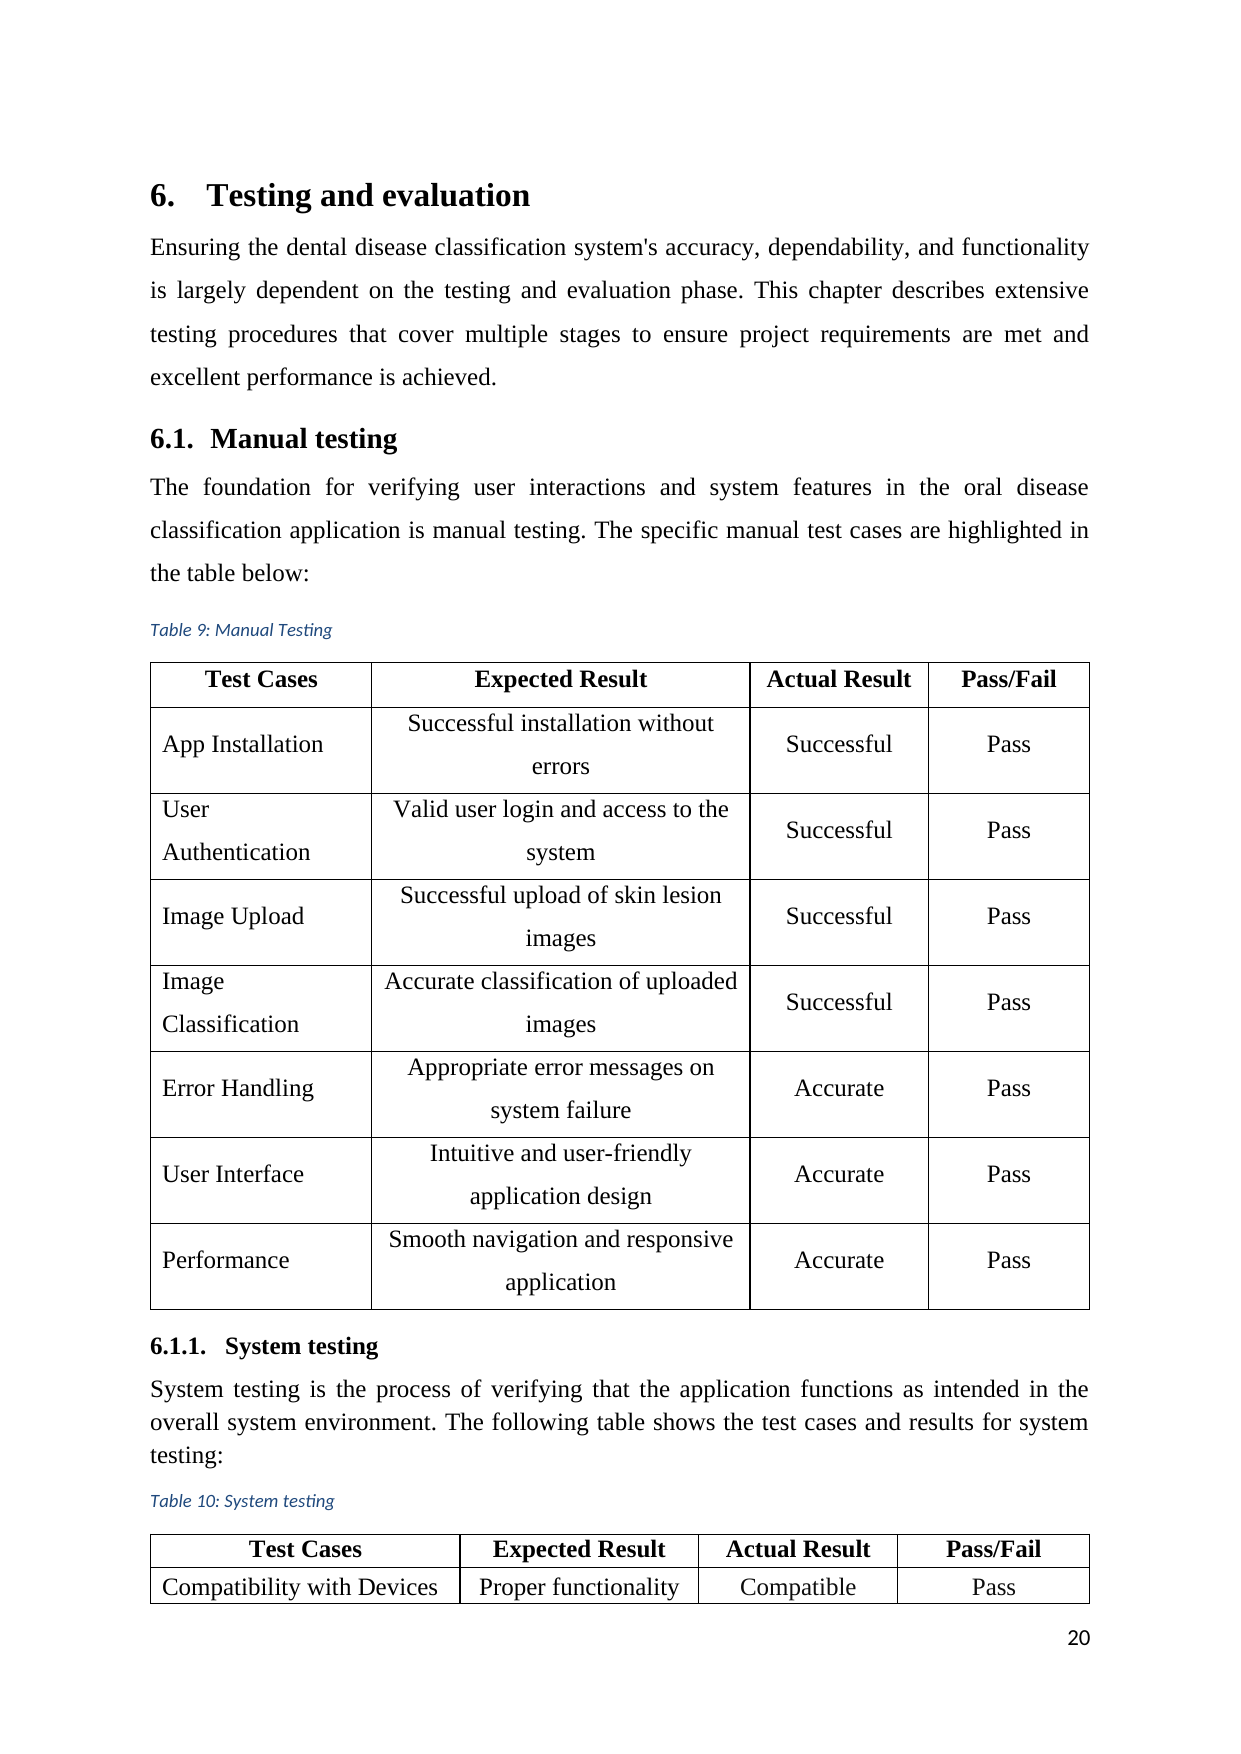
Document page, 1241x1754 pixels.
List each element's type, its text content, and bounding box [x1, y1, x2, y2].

table_header Actual Result [751, 663, 928, 707]
table_cell Successful [751, 880, 928, 965]
text Ensuring the dental disease classification system's accuracy, dependability, and functionality is largely dependent on the testing and evaluation phase. This chapter describes extensive testing procedures that cover multiple stages to ensure project requirements are met and excellent performance is achieved. [150, 232, 1090, 391]
subtitle System testing [150, 1331, 1090, 1359]
text Table : System testing [150, 1490, 1090, 1513]
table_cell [151, 1568, 459, 1603]
subtitle Testing and evaluation [150, 175, 1090, 213]
table_cell App Installation [151, 708, 371, 793]
table_cell Pass [898, 1568, 1089, 1603]
text Table : Manual Testing [150, 618, 1090, 641]
table_header Test Cases [151, 1535, 459, 1567]
text System testing is the process of verifying that the application functions as intended in the overall system environment. The following table shows the test cases and results for system testing: [150, 1374, 1090, 1469]
table_cell Compatible [699, 1568, 897, 1603]
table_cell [461, 1568, 698, 1603]
table_cell Accurate [751, 1224, 928, 1309]
subtitle Manual testing [150, 422, 1090, 455]
table_cell Accurate [751, 1138, 928, 1223]
table_cell Valid user login and access to the system [372, 794, 749, 879]
text The foundation for verifying user interactions and system features in the oral disease classification application is manual testing. The specific manual test cases are highlighted in the table below: [150, 472, 1090, 587]
table_header Actual Result [699, 1535, 897, 1567]
table_cell Appropriate error messages on system failure [372, 1052, 749, 1137]
table_cell User Interface [151, 1138, 371, 1223]
table_cell Successful installation without errors [372, 708, 749, 793]
table_cell Pass [929, 1138, 1089, 1223]
table_cell Pass [929, 1224, 1089, 1309]
table_header Pass/Fail [898, 1535, 1089, 1567]
table_cell Pass [929, 1052, 1089, 1137]
table_header Pass/Fail [929, 663, 1089, 707]
table_cell Accurate [751, 1052, 928, 1137]
table_header Test Cases [151, 663, 371, 707]
table_header Expected Result [461, 1535, 698, 1567]
table_cell Successful [751, 794, 928, 879]
table_cell Pass [929, 708, 1089, 793]
table_cell Intuitive and user-friendly application design [372, 1138, 749, 1223]
table_cell Image Upload [151, 880, 371, 965]
table_cell Accurate classification of uploaded images [372, 966, 749, 1051]
table_cell Performance [151, 1224, 371, 1309]
table_cell User Authentication [151, 794, 371, 879]
table_cell Pass [929, 794, 1089, 879]
table_cell Successful [751, 966, 928, 1051]
table_cell Image Classification [151, 966, 371, 1051]
table_cell Successful [751, 708, 928, 793]
table_header Expected Result [372, 663, 749, 707]
table_cell Pass [929, 880, 1089, 965]
table_cell Pass [929, 966, 1089, 1051]
table_cell Smooth navigation and responsive application [372, 1224, 749, 1309]
table_cell Error Handling [151, 1052, 371, 1137]
table_cell Successful upload of skin lesion images [372, 880, 749, 965]
